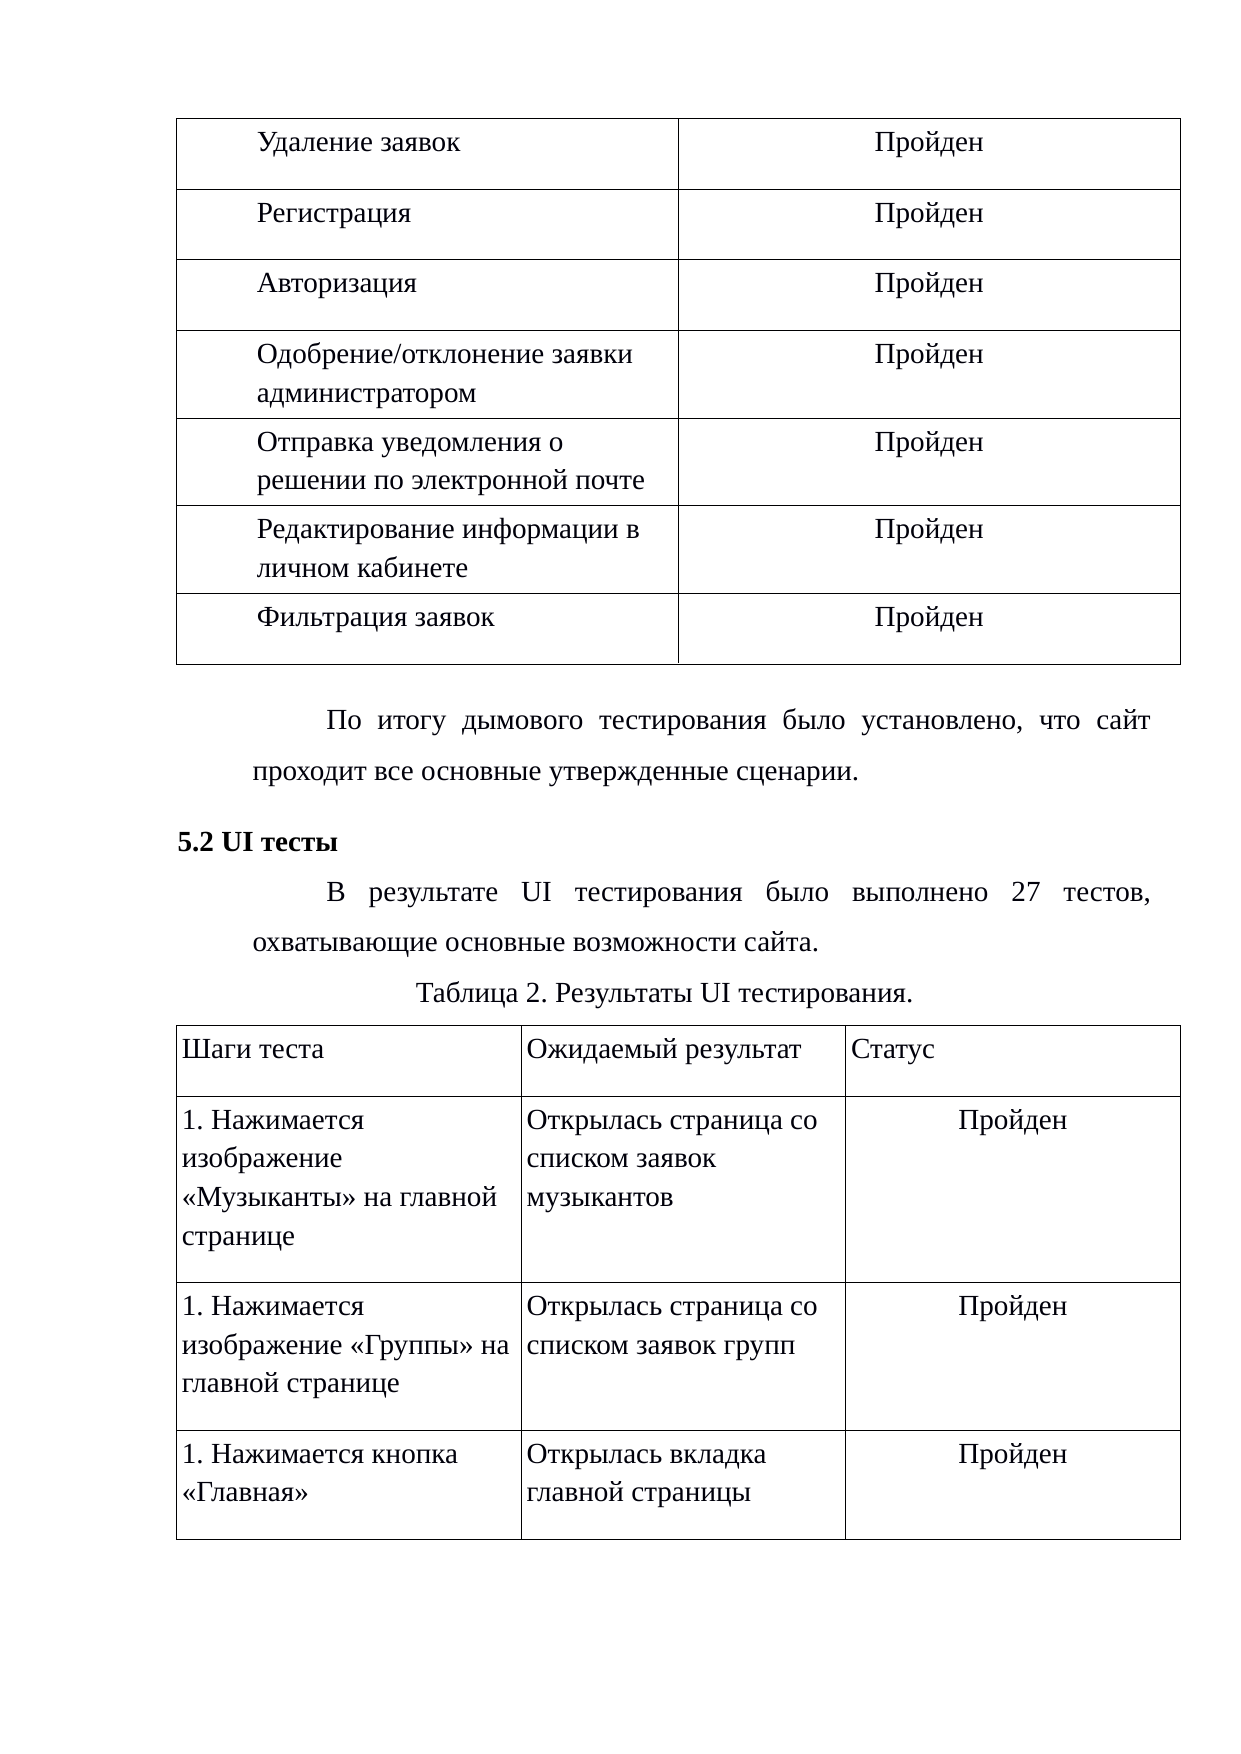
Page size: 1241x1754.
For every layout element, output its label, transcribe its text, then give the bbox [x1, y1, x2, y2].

table_cell Пройден [679, 260, 1180, 330]
table_header Ожидаемый результат [522, 1026, 845, 1096]
table_cell Пройден [679, 506, 1180, 593]
table_cell Пройден [679, 594, 1180, 663]
table_cell Удаление заявок [177, 119, 678, 189]
text Таблица 2. Результаты UI тестирования. [177, 975, 1152, 1008]
table_cell 1. Нажимается изображение «Музыканты» на главной странице [177, 1097, 521, 1282]
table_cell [522, 1283, 845, 1430]
table_cell Отправка уведомления о решении по электронной почте [177, 419, 678, 505]
table_header Статус [846, 1026, 1180, 1096]
table_cell Открылась вкладка главной страницы [522, 1431, 845, 1539]
table_header Шаги теста [177, 1026, 521, 1096]
table_cell 1. Нажимается изображение «Группы» на главной странице [177, 1283, 521, 1430]
table_cell Пройден [679, 331, 1180, 418]
table_cell Пройден [679, 119, 1180, 189]
table_cell Регистрация [177, 190, 678, 259]
subtitle 5.2 UI тесты [177, 824, 1152, 857]
table_cell Пройден [846, 1097, 1180, 1282]
table_cell Пройден [846, 1431, 1180, 1539]
table_cell Пройден [846, 1283, 1180, 1430]
table_cell Открылась страница со списком заявок музыкантов [522, 1097, 845, 1282]
table_cell 1. Нажимается кнопка «Главная» [177, 1431, 521, 1539]
table_cell Пройден [679, 190, 1180, 259]
table_cell Одобрение/отклонение заявки администратором [177, 331, 678, 418]
text По итогу дымового тестирования было установлено, что сайт проходит все основные утвержденные сценарии. [252, 702, 1152, 786]
text В результате UI тестирования было выполнено 27 тестов, охватывающие основные возможности сайта. [252, 874, 1152, 958]
table_cell Редактирование информации в личном кабинете [177, 506, 678, 593]
table_cell Пройден [679, 419, 1180, 505]
table_cell Фильтрация заявок [177, 594, 678, 663]
table_cell Авторизация [177, 260, 678, 330]
